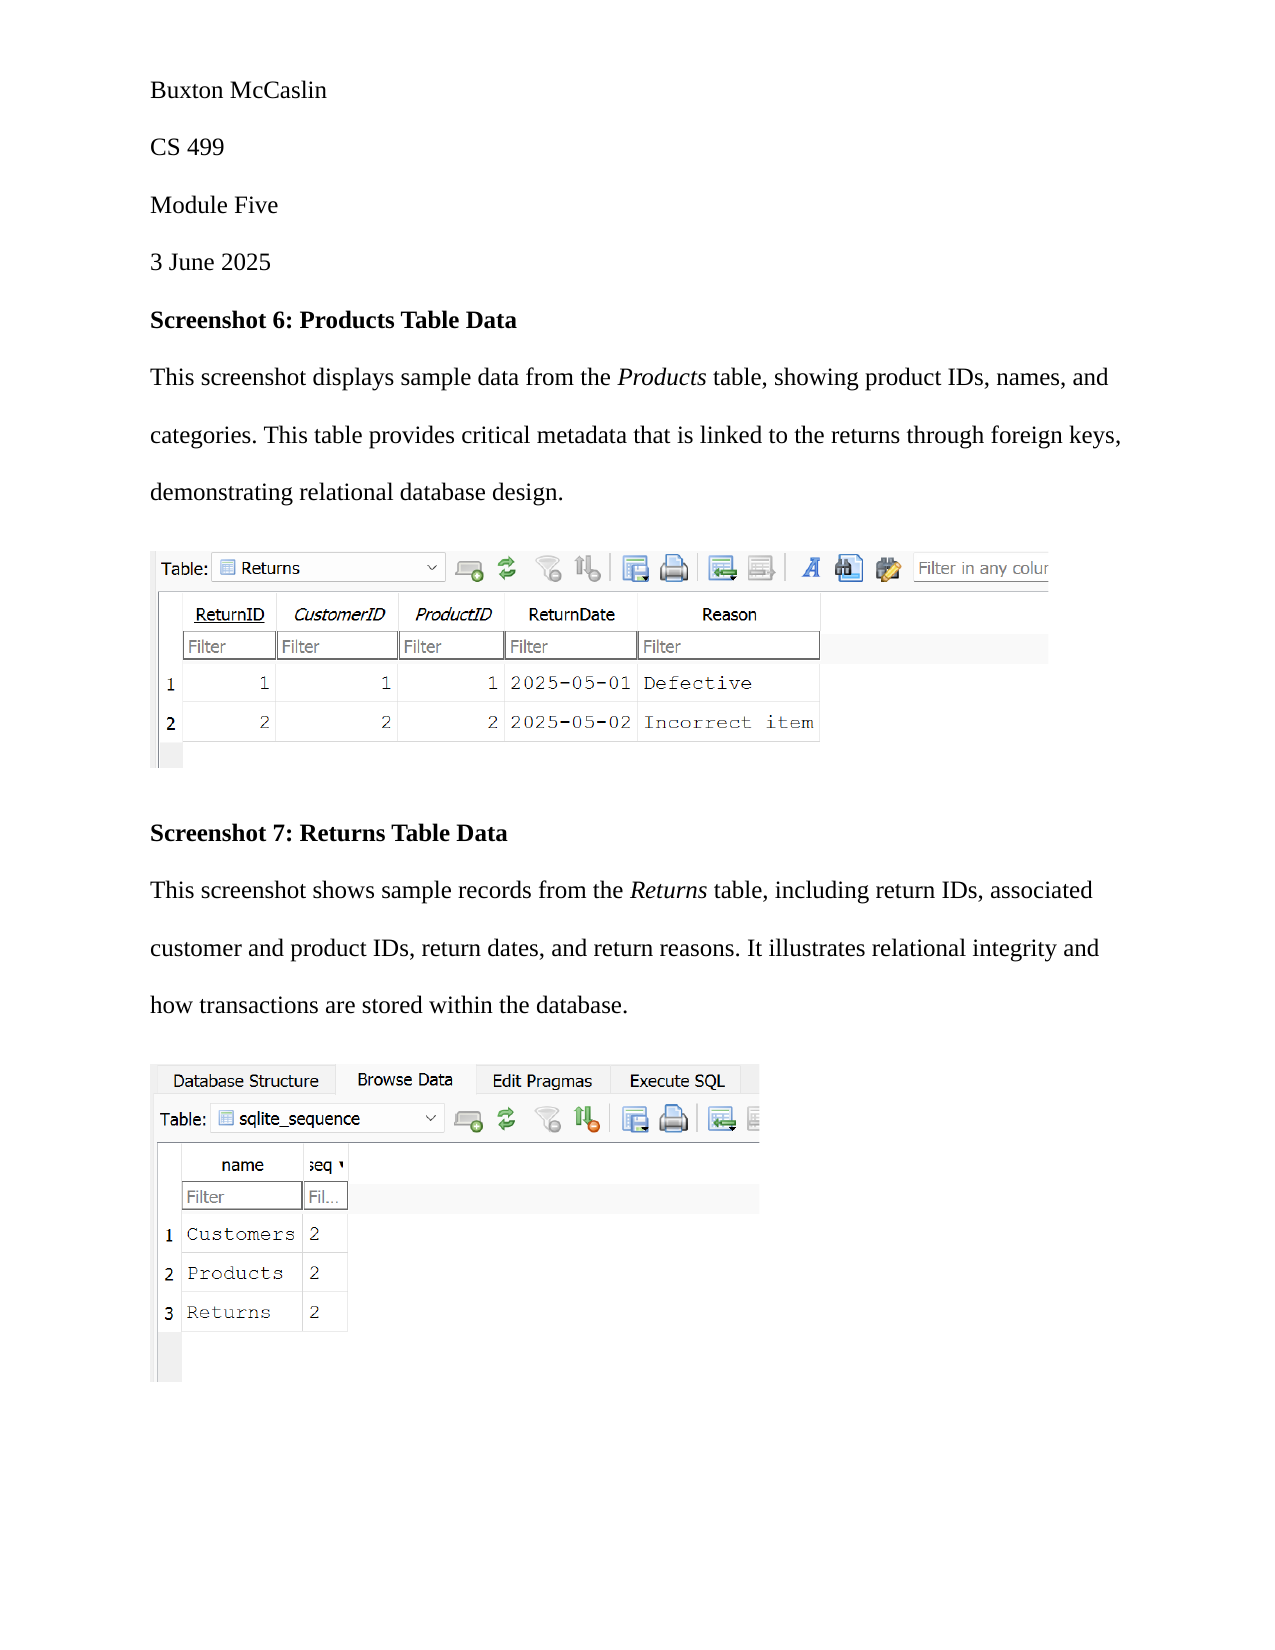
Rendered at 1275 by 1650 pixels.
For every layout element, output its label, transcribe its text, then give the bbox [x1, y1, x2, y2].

text Screenshot 6: Products Table Data This screenshot displays sample data from the Products table, showing product IDs, names, and categories. This table provides critical metadata that is linked to the returns through foreign keys, demonstrating relational database design. [150, 305, 1125, 506]
picture [150, 1064, 760, 1382]
picture [150, 551, 1049, 768]
text Screenshot 7: Returns Table Data This screenshot shows sample records from the Returns table, including return IDs, associated customer and product IDs, return dates, and return reasons. It illustrates relational integrity and how transactions are stored within the database. [150, 818, 1125, 1019]
